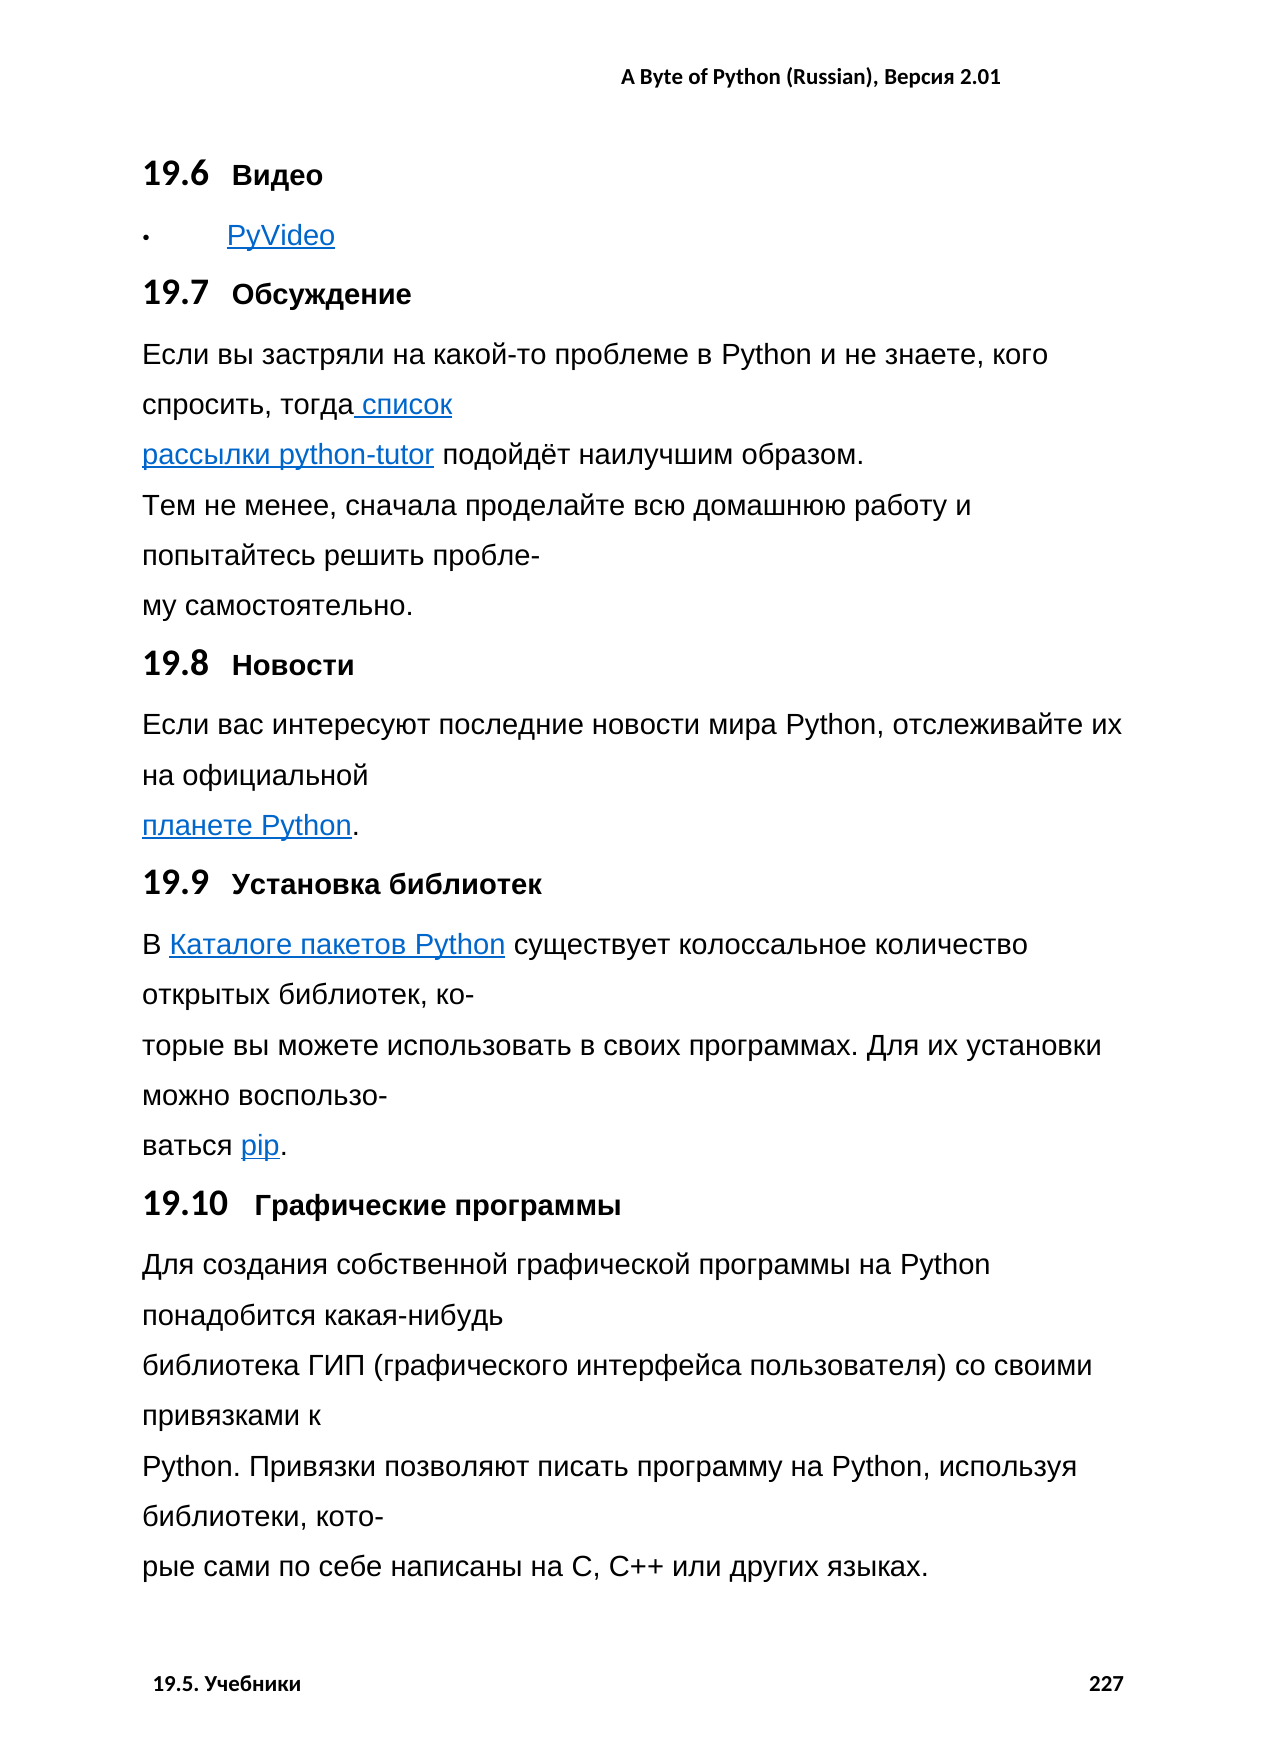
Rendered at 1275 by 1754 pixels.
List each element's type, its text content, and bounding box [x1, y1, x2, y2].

list PyVideo [142, 218, 1134, 251]
text Если вы застряли на какой-то проблеме в Python и не знаете, кого спросить, тогда список рассылки python-tutor подойдёт наилучшим образом. [142, 337, 1134, 471]
text Если вас интересуют последние новости мира Python, отслеживайте их на официальной планете Python. [142, 707, 1134, 842]
list Видео [142, 149, 1134, 195]
text В Каталоге пакетов Python существует колоссальное количество открытых библиотек, ко- торые вы можете использовать в своих программах. Для их установки можно воспользо- ваться pip. [142, 927, 1134, 1162]
list Графические программы [142, 1179, 1134, 1224]
list Обсуждение [142, 268, 1134, 314]
text Тем не менее, сначала проделайте всю домашнюю работу и попытайтесь решить пробле- му самостоятельно. [142, 488, 1134, 622]
text Для создания собственной графической программы на Python понадобится какая-нибудь библиотека ГИП (графического интерфейса пользователя) со своими привязками к Python. Привязки позволяют писать программу на Python, используя библиотеки, кото- рые сами по себе написаны на C, C++ или других языках. [142, 1247, 1134, 1583]
list Установка библиотек [142, 858, 1134, 904]
list Новости [142, 639, 1134, 684]
